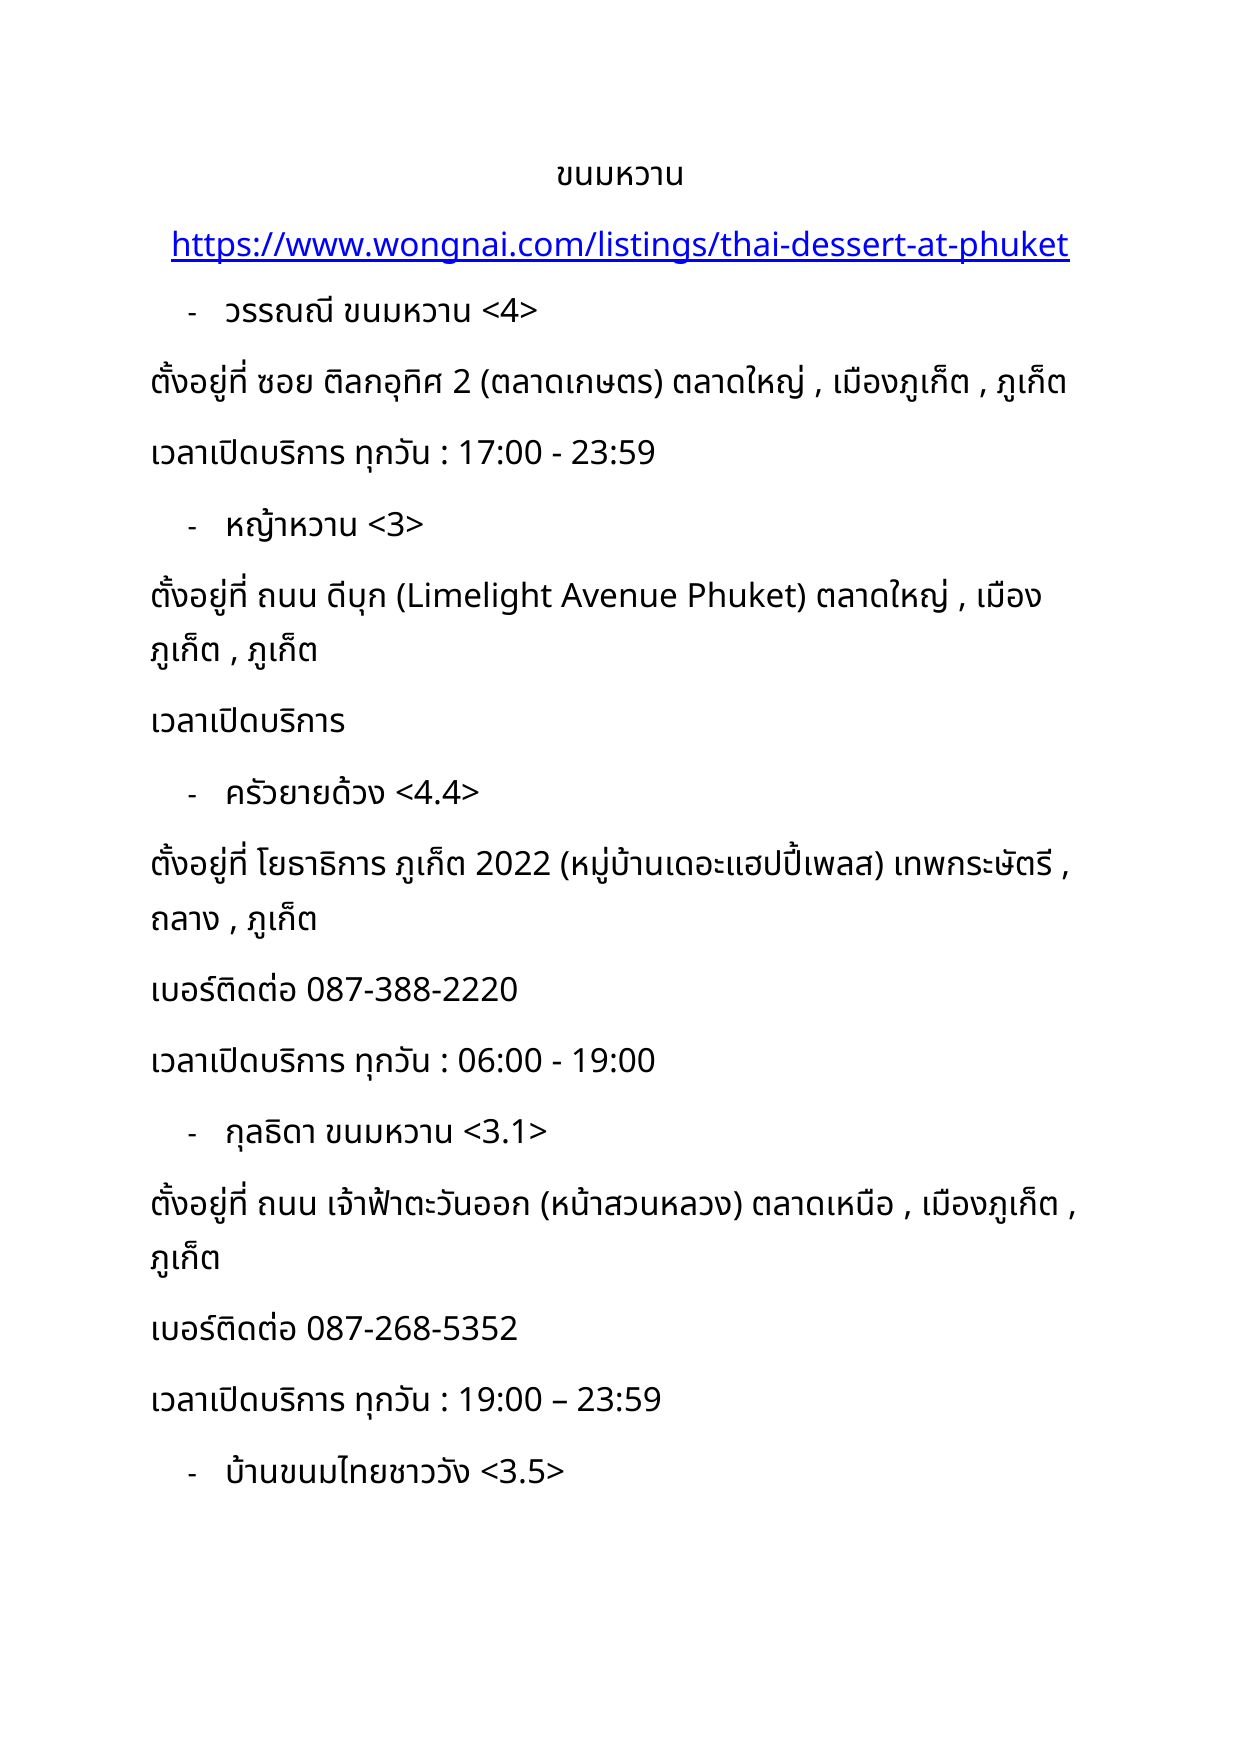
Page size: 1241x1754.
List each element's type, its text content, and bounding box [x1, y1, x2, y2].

text ขนมหวาน [150, 150, 1090, 200]
list กุลธิดา ขนมหวาน <3.1> [187, 1108, 1090, 1159]
text เบอร์ติดต่อ 087-388-2220 [150, 966, 1090, 1016]
text ตั้งอยู่ที่ ถนน เจ้าฟ้าตะวันออก (หน้าสวนหลวง) ตลาดเหนือ , เมืองภูเก็ต , ภูเก็ต [150, 1179, 1090, 1284]
text เวลาเปิดบริการ ทุกวัน : 17:00 - 23:59 [150, 429, 1090, 480]
text เบอร์ติดต่อ 087-268-5352 [150, 1305, 1090, 1356]
text เวลาเปิดบริการ [150, 697, 1090, 748]
list วรรณณี ขนมหวาน <4> [187, 287, 1090, 337]
text ตั้งอยู่ที่ ถนน ดีบุก (Limelight Avenue Phuket) ตลาดใหญ่ , เมืองภูเก็ต , ภูเก็ต [150, 572, 1090, 677]
text ตั้งอยู่ที่ โยธาธิการ ภูเก็ต 2022 (หมู่บ้านเดอะแฮปปี้เพลส) เทพกระษัตรี , ถลาง , ภูเก็ต [150, 840, 1090, 945]
list บ้านขนมไทยชาววัง <3.5> [187, 1447, 1090, 1498]
list หญ้าหวาน <3> [187, 500, 1090, 551]
list ครัวยายด้วง <4.4> [187, 768, 1090, 819]
text https://www.wongnai.com/listings/thai-dessert-at-phuket [150, 221, 1090, 266]
text เวลาเปิดบริการ ทุกวัน : 06:00 - 19:00 [150, 1037, 1090, 1087]
text เวลาเปิดบริการ ทุกวัน : 19:00 – 23:59 [150, 1376, 1090, 1427]
text ตั้งอยู่ที่ ซอย ติลกอุทิศ 2 (ตลาดเกษตร) ตลาดใหญ่ , เมืองภูเก็ต , ภูเก็ต [150, 358, 1090, 408]
